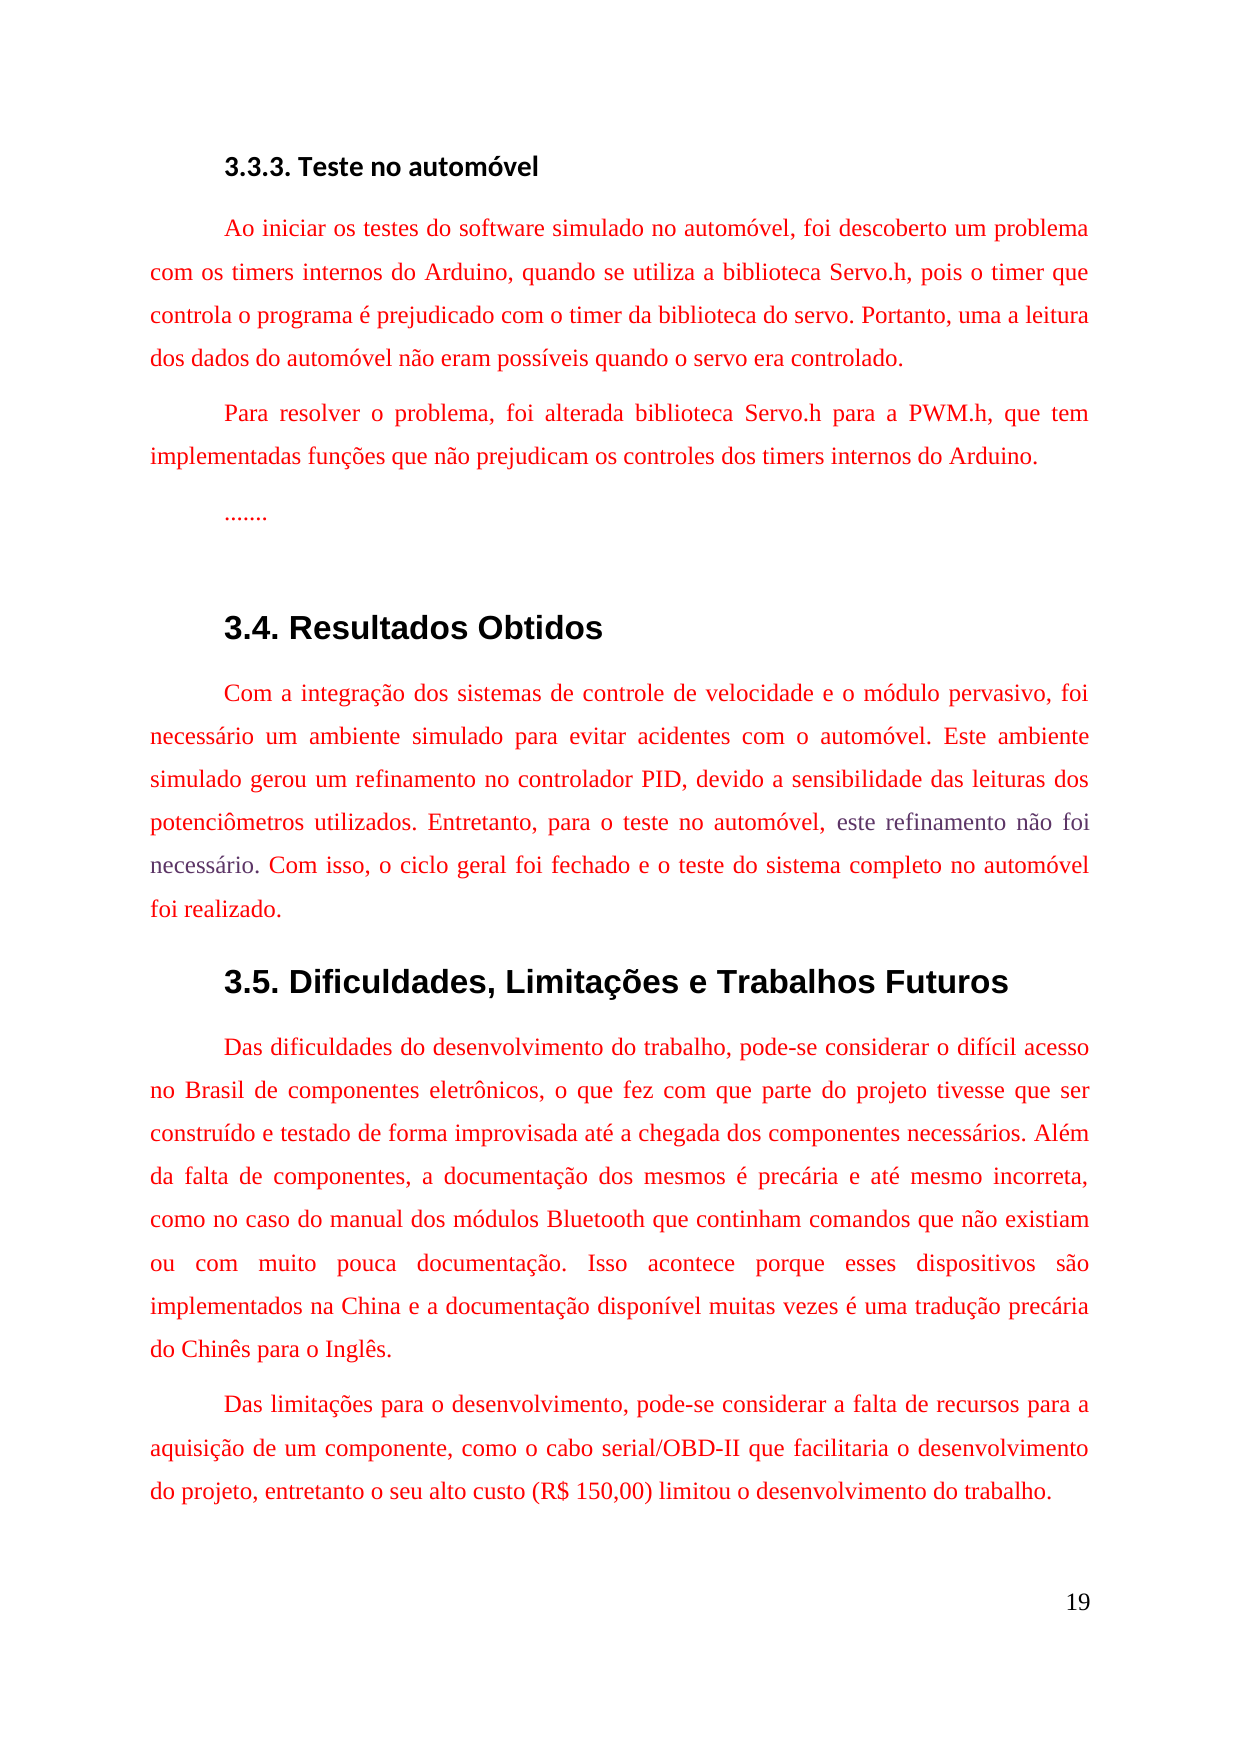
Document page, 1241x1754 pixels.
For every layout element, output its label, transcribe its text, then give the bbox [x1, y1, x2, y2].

text Com a integração dos sistemas de controle de velocidade e o módulo pervasivo, foi necessário um ambiente simulado para evitar acidentes com o automóvel. Este ambiente simulado gerou um refinamento no controlador PID, devido a sensibilidade das leituras dos potenciômetros utilizados. Entretanto, para o teste no automóvel, este refinamento não foi necessário. Com isso, o ciclo geral foi fechado e o teste do sistema completo no automóvel foi realizado. [150, 678, 1090, 922]
subtitle 3.5. Dificuldades, Limitações e Trabalhos Futuros [150, 962, 1090, 1000]
text ....... [150, 497, 1090, 526]
text 3.3.3. Teste no automóvel [150, 148, 1090, 183]
text Ao iniciar os testes do software simulado no automóvel, foi descoberto um problema com os timers internos do Arduino, quando se utiliza a biblioteca Servo.h, pois o timer que controla o programa é prejudicado com o timer da biblioteca do servo. Portanto, uma a leitura dos dados do automóvel não eram possíveis quando o servo era controlado. [150, 213, 1090, 372]
text Das limitações para o desenvolvimento, pode-se considerar a falta de recursos para a aquisição de um componente, como o cabo serial/OBD-II que facilitaria o desenvolvimento do projeto, entretanto o seu alto custo (R$ 150,00) limitou o desenvolvimento do trabalho. [150, 1389, 1090, 1504]
text Das dificuldades do desenvolvimento do trabalho, pode-se considerar o difícil acesso no Brasil de componentes eletrônicos, o que fez com que parte do projeto tivesse que ser construído e testado de forma improvisada até a chegada dos componentes necessários. Além da falta de componentes, a documentação dos mesmos é precária e até mesmo incorreta, como no caso do manual dos módulos Bluetooth que continham comandos que não existiam ou com muito pouca documentação. Isso acontece porque esses dispositivos são implementados na China e a documentação disponível muitas vezes é uma tradução precária do Chinês para o Inglês. [150, 1032, 1090, 1363]
text 3.4. Resultados Obtidos [150, 608, 1090, 646]
text Para resolver o problema, foi alterada biblioteca Servo.h para a PWM.h, que tem implementadas funções que não prejudicam os controles dos timers internos do Arduino. [150, 398, 1090, 470]
